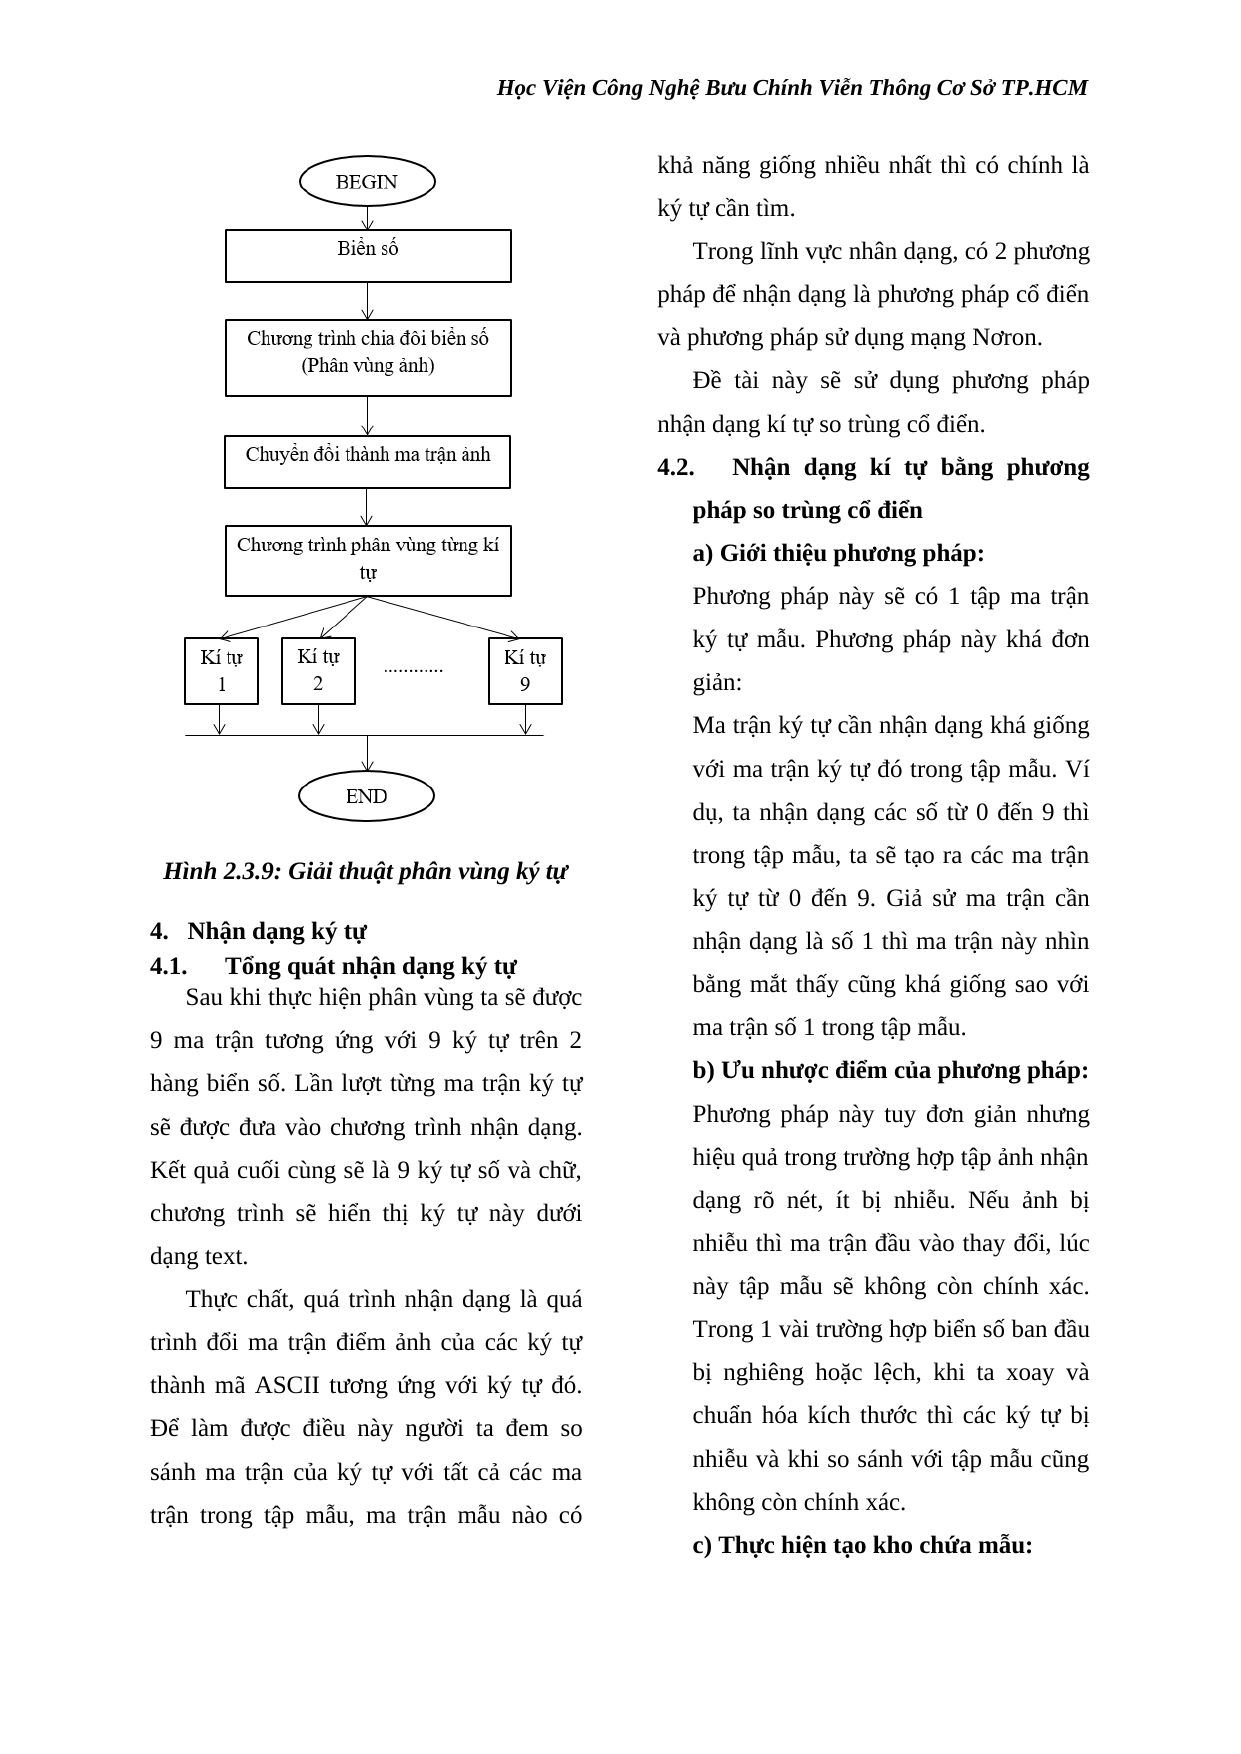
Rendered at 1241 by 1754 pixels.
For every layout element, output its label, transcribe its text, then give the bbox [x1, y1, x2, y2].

picture [150, 150, 584, 826]
text Trong lĩnh vực nhân dạng, có 2 phương pháp để nhận dạng là phương pháp cổ điển và phương pháp sử dụng mạng Nơron. [657, 236, 1090, 351]
text dạng rõ nét, ít bị nhiễu. Nếu ảnh bị nhiễu thì ma trận đầu vào thay đổi, lúc này tập mẫu sẽ không còn chính xác. Trong 1 vài trường hợp biển số ban đầu bị nghiêng hoặc lệch, khi ta xoay và chuẩn hóa kích thước thì các ký tự bị nhiễu và khi so sánh với tập mẫu cũng không còn chính xác. [692, 1185, 1090, 1516]
text c) Thực hiện tạo kho chứa mẫu: [692, 1530, 1090, 1559]
text a) Giới thiệu phương pháp: [692, 538, 1090, 567]
subtitle Nhận dạng ký tự [150, 916, 583, 945]
text Phương pháp này sẽ có 1 tập ma trận ký tự mẫu. Phương pháp này khá đơn giản: [692, 581, 1090, 696]
text Ma trận ký tự cần nhận dạng khá giống với ma trận ký tự đó trong tập mẫu. Ví dụ, ta nhận dạng các số từ 0 đến 9 thì trong tập mẫu, ta sẽ tạo ra các ma trận ký tự từ 0 đến 9. Giả sử ma trận cần nhận dạng là số 1 thì ma trận này nhìn bằng mắt thấy cũng khá giống sao với ma trận số 1 trong tập mẫu. [692, 711, 1090, 1041]
text Đề tài này sẽ sử dụng phương pháp nhận dạng kí tự so trùng cổ điển. [657, 366, 1090, 437]
text b) Ưu nhược điểm của phương pháp: [692, 1056, 1090, 1084]
text Thực chất, quá trình nhận dạng là quá trình đổi ma trận điểm ảnh của các ký tự thành mã ASCII tương ứng với ký tự đó. Để làm được điều này người ta đem so sánh ma trận của ký tự với tất cả các ma trận trong tập mẫu, ma trận mẫu nào có khả năng giống nhiều nhất thì có chính là ký tự cần tìm. [657, 150, 1090, 222]
text Hình 2.3.9: Giải thuật phân vùng ký tự [150, 856, 583, 885]
text Sau khi thực hiện phân vùng ta sẽ được 9 ma trận tương ứng với 9 ký tự trên 2 hàng biển số. Lần lượt từng ma trận ký tự sẽ được đưa vào chương trình nhận dạng. Kết quả cuối cùng sẽ là 9 ký tự số và chữ, chương trình sẽ hiển thị ký tự này dưới dạng text. [150, 982, 583, 1270]
subtitle Tổng quát nhận dạng ký tự [150, 951, 583, 980]
text Thực chất, quá trình nhận dạng là quá trình đổi ma trận điểm ảnh của các ký tự thành mã ASCII tương ứng với ký tự đó. Để làm được điều này người ta đem so sánh ma trận của ký tự với tất cả các ma trận trong tập mẫu, ma trận mẫu nào có khả năng giống nhiều nhất thì có chính là ký tự cần tìm. [150, 1284, 583, 1528]
text Phương pháp này tuy đơn giản nhưng hiệu quả trong trường hợp tập ảnh nhận [692, 1099, 1090, 1171]
list Nhận dạng kí tự bằng phương pháp so trùng cổ điển [657, 452, 1090, 524]
